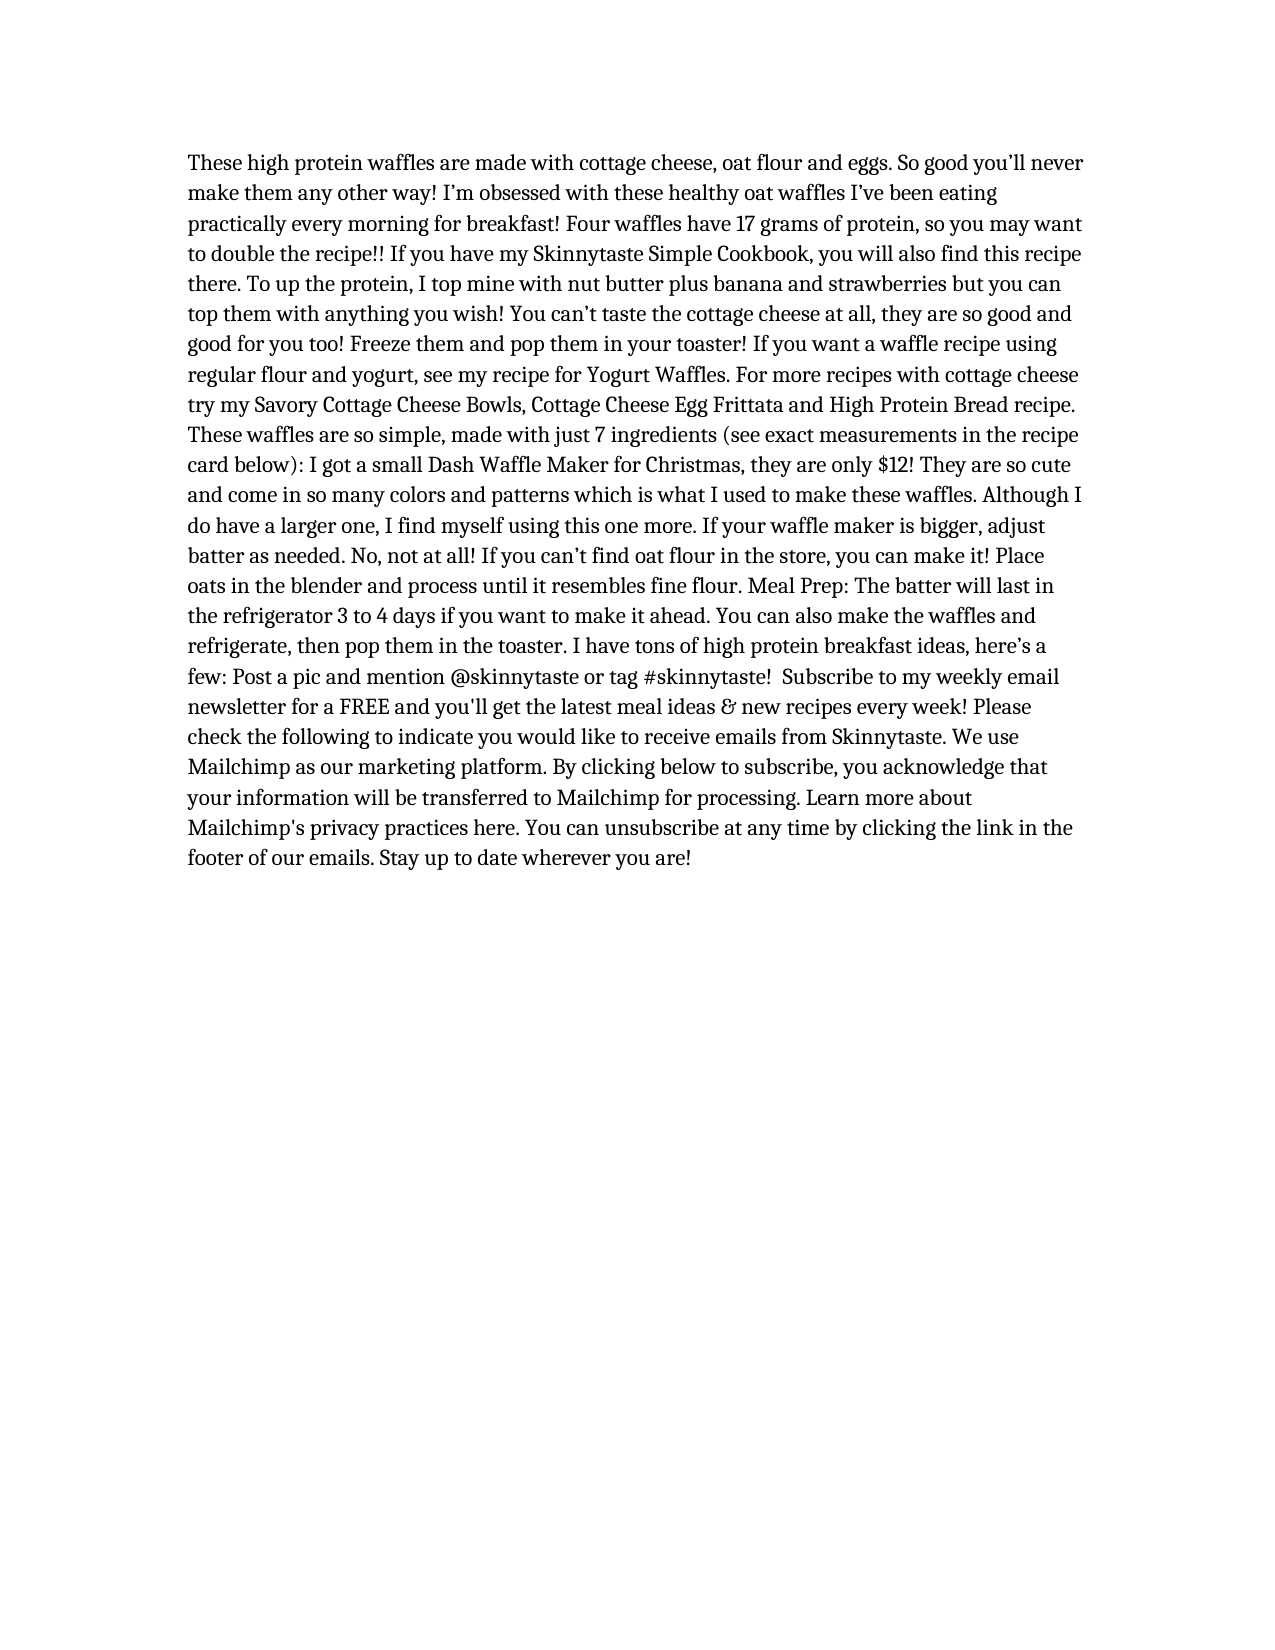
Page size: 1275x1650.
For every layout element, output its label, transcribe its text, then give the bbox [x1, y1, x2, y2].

text These high protein waffles are made with cottage cheese, oat flour and eggs. So good you’ll never make them any other way! I’m obsessed with these healthy oat waffles I’ve been eating practically every morning for breakfast! Four waffles have 17 grams of protein, so you may want to double the recipe!! If you have my Skinnytaste Simple Cookbook, you will also find this recipe there. To up the protein, I top mine with nut butter plus banana and strawberries but you can top them with anything you wish! You can’t taste the cottage cheese at all, they are so good and good for you too! Freeze them and pop them in your toaster! If you want a waffle recipe using regular flour and yogurt, see my recipe for Yogurt Waffles. For more recipes with cottage cheese try my Savory Cottage Cheese Bowls, Cottage Cheese Egg Frittata and High Protein Bread recipe. These waffles are so simple, made with just 7 ingredients (see exact measurements in the recipe card below): I got a small Dash Waffle Maker for Christmas, they are only $12! They are so cute and come in so many colors and patterns which is what I used to make these waffles. Although I do have a larger one, I find myself using this one more. If your waffle maker is bigger, adjust batter as needed. No, not at all! If you can’t find oat flour in the store, you can make it! Place oats in the blender and process until it resembles fine flour. Meal Prep: The batter will last in the refrigerator 3 to 4 days if you want to make it ahead. You can also make the waffles and refrigerate, then pop them in the toaster. I have tons of high protein breakfast ideas, here’s a few: Post a pic and mention @skinnytaste or tag #skinnytaste! Subscribe to my weekly email newsletter for a FREE and you'll get the latest meal ideas & new recipes every week! Please check the following to indicate you would like to receive emails from Skinnytaste. We use Mailchimp as our marketing platform. By clicking below to subscribe, you acknowledge that your information will be transferred to Mailchimp for processing. Learn more about Mailchimp's privacy practices here. You can unsubscribe at any time by clicking the link in the footer of our emails. Stay up to date wherever you are! [187, 150, 1087, 871]
